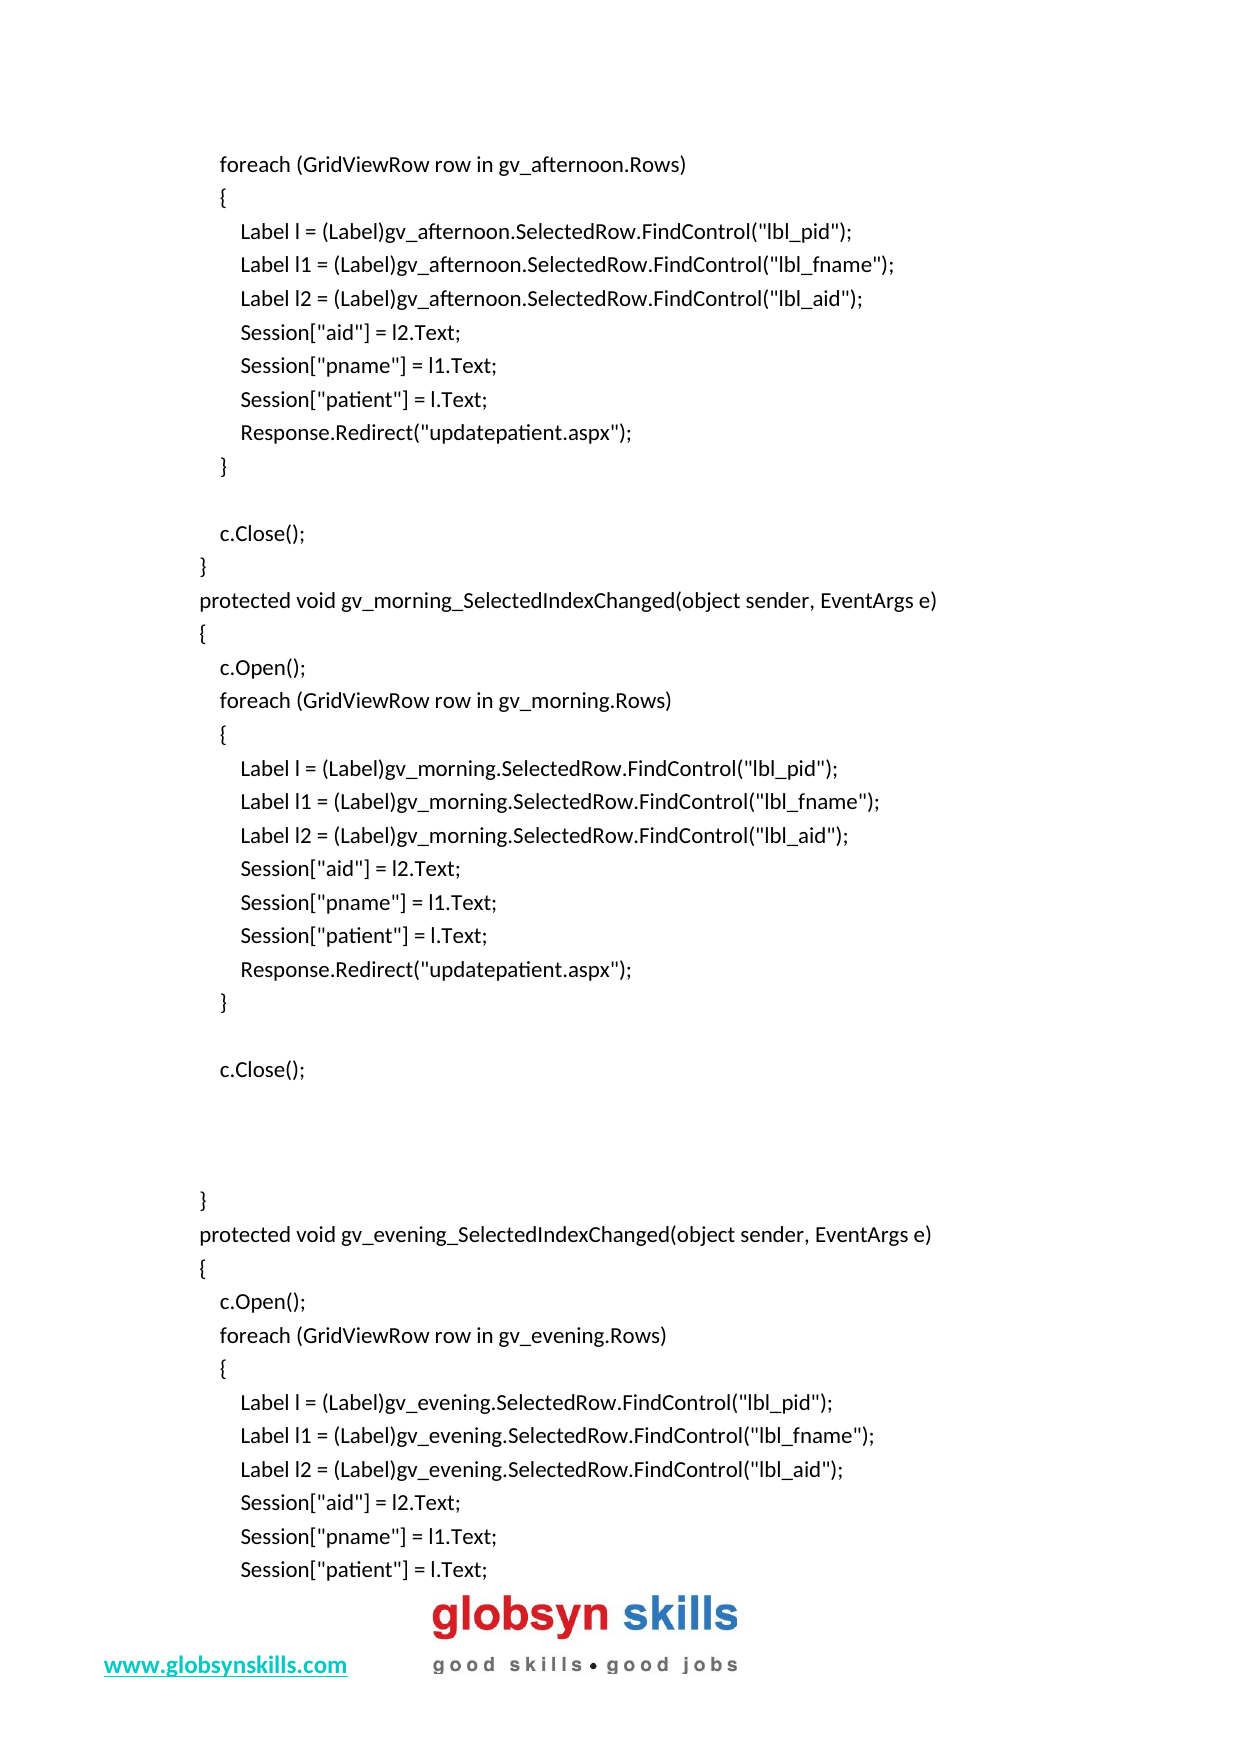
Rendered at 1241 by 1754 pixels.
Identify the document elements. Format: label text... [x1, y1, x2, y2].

list foreach (GridViewRow row in gv_morning.Rows) [178, 687, 1167, 715]
list Label l2 = (Label)gv_evening.SelectedRow.FindControl("lbl_aid"); [178, 1455, 1167, 1483]
list Session["aid"] = l2.Text; [178, 1488, 1167, 1517]
list Session["patient"] = l.Text; [178, 385, 1167, 413]
list Session["aid"] = l2.Text; [178, 318, 1167, 346]
list c.Open(); [178, 1287, 1167, 1315]
list Session["pname"] = l1.Text; [178, 888, 1167, 916]
list Label l = (Label)gv_evening.SelectedRow.FindControl("lbl_pid"); [178, 1388, 1167, 1416]
list Response.Redirect("updatepatient.aspx"); [178, 955, 1167, 983]
list { [178, 183, 1167, 212]
list Label l1 = (Label)gv_morning.SelectedRow.FindControl("lbl_fname"); [178, 787, 1167, 815]
list } [178, 552, 1167, 581]
list Session["patient"] = l.Text; [178, 1556, 1167, 1584]
list Session["pname"] = l1.Text; [178, 1522, 1167, 1550]
list Label l = (Label)gv_afternoon.SelectedRow.FindControl("lbl_pid"); [178, 217, 1167, 245]
list { [178, 1254, 1167, 1282]
list Label l2 = (Label)gv_afternoon.SelectedRow.FindControl("lbl_aid"); [178, 284, 1167, 312]
list { [178, 1354, 1167, 1382]
list c.Open(); [178, 653, 1167, 681]
list } [178, 452, 1167, 480]
list Label l1 = (Label)gv_evening.SelectedRow.FindControl("lbl_fname"); [178, 1421, 1167, 1449]
list protected void gv_morning_SelectedIndexChanged(object sender, EventArgs e) [178, 586, 1167, 614]
list foreach (GridViewRow row in gv_evening.Rows) [178, 1321, 1167, 1349]
list c.Close(); [178, 519, 1167, 547]
list Session["pname"] = l1.Text; [178, 351, 1167, 379]
list Label l1 = (Label)gv_afternoon.SelectedRow.FindControl("lbl_fname"); [178, 251, 1167, 279]
list } [178, 1187, 1167, 1215]
list c.Close(); [178, 1056, 1167, 1084]
list Session["aid"] = l2.Text; [178, 854, 1167, 882]
list Session["patient"] = l.Text; [178, 921, 1167, 949]
list Label l = (Label)gv_morning.SelectedRow.FindControl("lbl_pid"); [178, 754, 1167, 782]
list foreach (GridViewRow row in gv_afternoon.Rows) [178, 150, 1167, 178]
list protected void gv_evening_SelectedIndexChanged(object sender, EventArgs e) [178, 1220, 1167, 1248]
list Label l2 = (Label)gv_morning.SelectedRow.FindControl("lbl_aid"); [178, 821, 1167, 849]
list } [178, 988, 1167, 1017]
list { [178, 619, 1167, 648]
list Response.Redirect("updatepatient.aspx"); [178, 418, 1167, 446]
list { [178, 720, 1167, 748]
